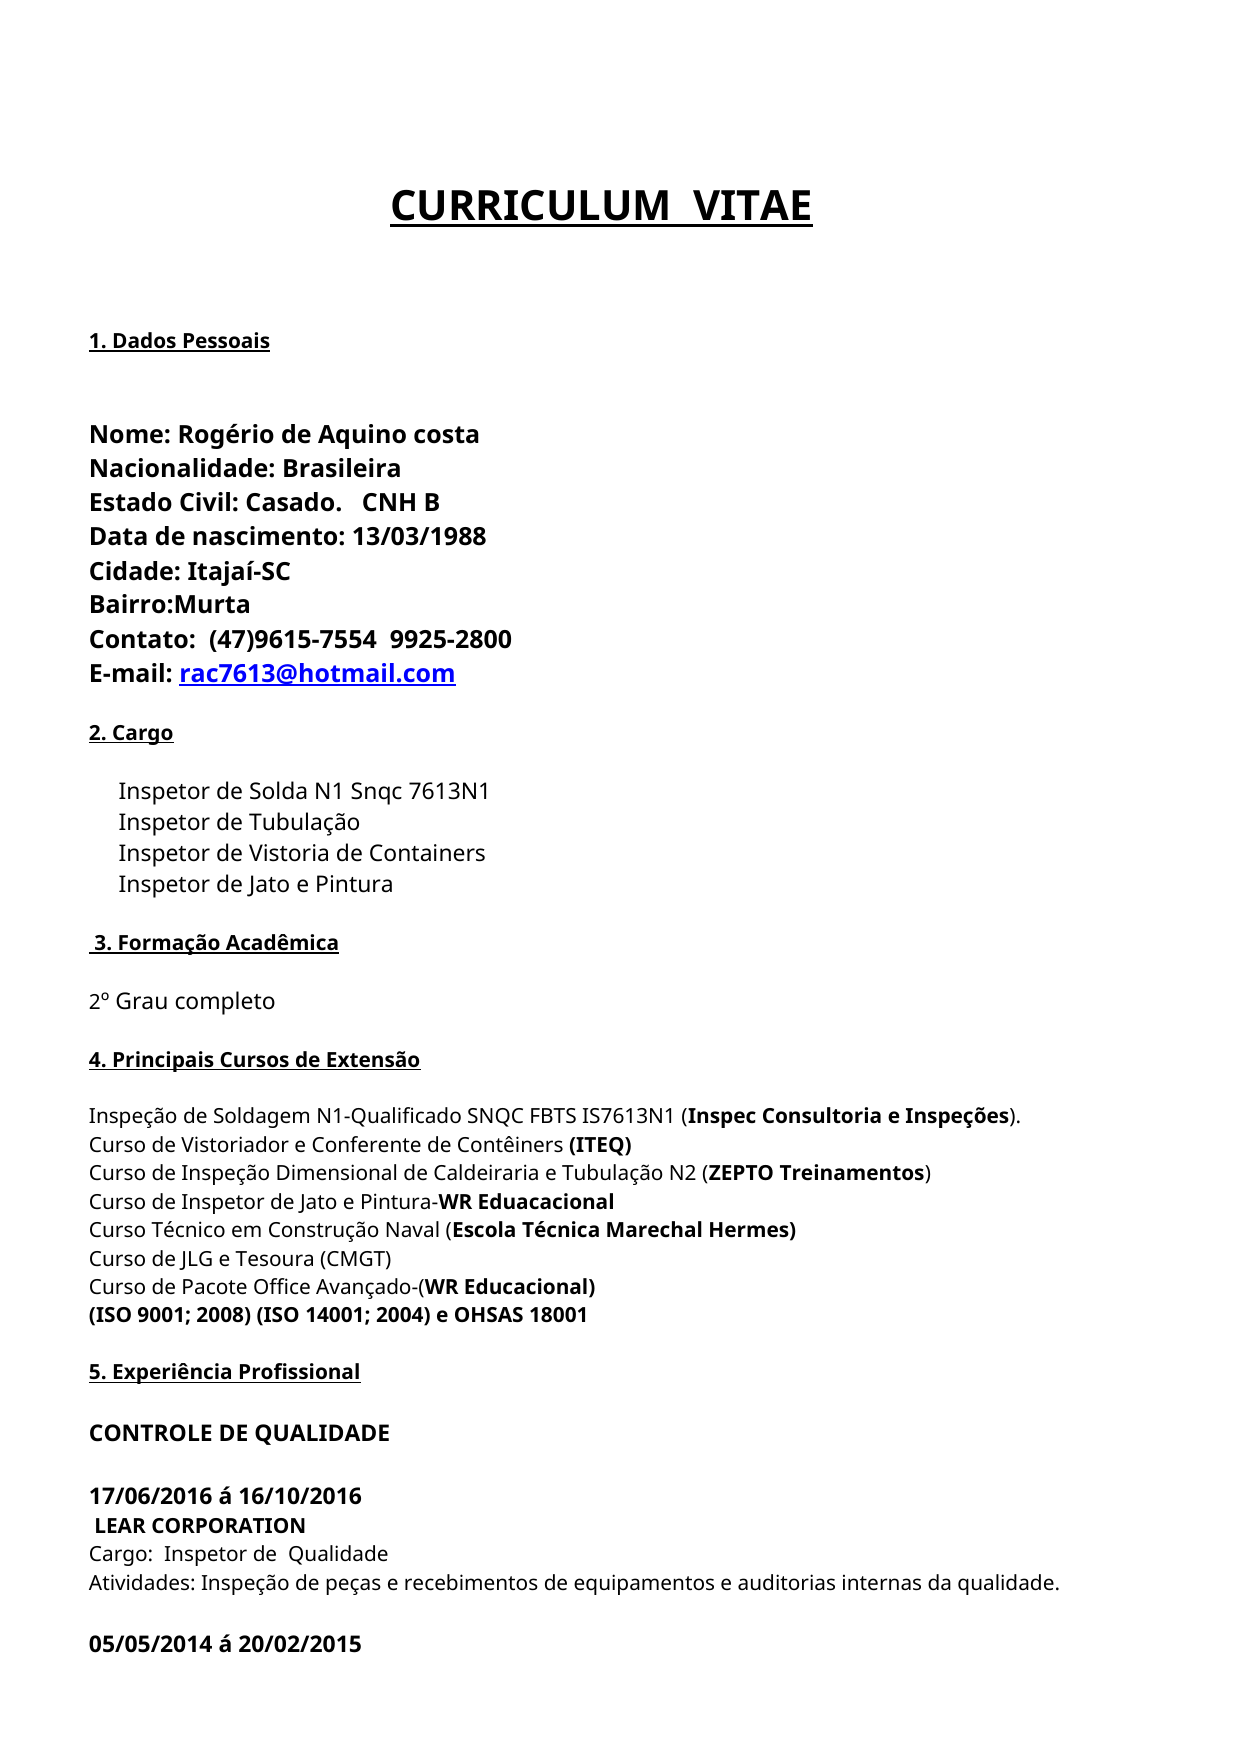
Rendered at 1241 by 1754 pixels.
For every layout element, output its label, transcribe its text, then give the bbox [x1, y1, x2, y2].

subtitle 5. Experiência Profissional [89, 1357, 1122, 1386]
text Nacionalidade: Brasileira [89, 451, 1122, 485]
text Inspetor de Vistoria de Containers [89, 837, 1122, 868]
text 17/06/2016 á 16/10/2016 [89, 1480, 1122, 1511]
text Curso Técnico em Construção Naval (Escola Técnica Marechal Hermes) [89, 1215, 1122, 1244]
text Curso de Pacote Office Avançado-(WR Educacional) [89, 1272, 1122, 1301]
text Inspetor de Tubulação [89, 806, 1122, 837]
text Inspetor de Solda N1 Snqc 7613N1 [89, 775, 1122, 806]
text Data de nascimento: 13/03/1988 [89, 519, 1122, 553]
text Inspetor de Jato e Pintura [89, 868, 1122, 900]
text E-mail: rac7613@hotmail.com [89, 655, 1122, 689]
text Inspeção de Soldagem N1-Qualificado SNQC FBTS IS7613N1 (Inspec Consultoria e Inspeções). [89, 1102, 1122, 1130]
text CONTROLE DE QUALIDADE [89, 1417, 1122, 1448]
text Curso de Inspetor de Jato e Pintura-WR Eduacacional [89, 1187, 1122, 1215]
text Cargo: Inspetor de Qualidade [89, 1539, 1122, 1568]
text Curso de Vistoriador e Conferente de Contêiners (ITEQ) [89, 1130, 1122, 1158]
text Atividades: Inspeção de peças e recebimentos de equipamentos e auditorias internas da qualidade. [89, 1568, 1122, 1596]
text LEAR CORPORATION [89, 1511, 1122, 1539]
text Cidade: Itajaí-SC [89, 553, 1122, 587]
text 2. Cargo [89, 718, 1122, 746]
text 4. Principais Cursos de Extensão [89, 1045, 1122, 1073]
text Curso de JLG e Tesoura (CMGT) [89, 1244, 1122, 1272]
text 2º Grau completo [89, 985, 1122, 1016]
text CURRICULUM VITAE [89, 176, 1122, 233]
text Estado Civil: Casado. CNH B [89, 485, 1122, 519]
subtitle 1. Dados Pessoais [89, 326, 1122, 354]
text 3. Formação Acadêmica [89, 928, 1122, 957]
text Bairro:Murta [89, 587, 1122, 621]
text Curso de Inspeção Dimensional de Caldeiraria e Tubulação N2 (ZEPTO Treinamentos) [89, 1158, 1122, 1187]
text Contato: (47)9615-7554 9925-2800 [89, 621, 1122, 655]
text 05/05/2014 á 20/02/2015 [89, 1627, 1122, 1659]
text (ISO 9001; 2008) (ISO 14001; 2004) e OHSAS 18001 [89, 1301, 1122, 1329]
text Nome: Rogério de Aquino costa [89, 417, 1122, 451]
